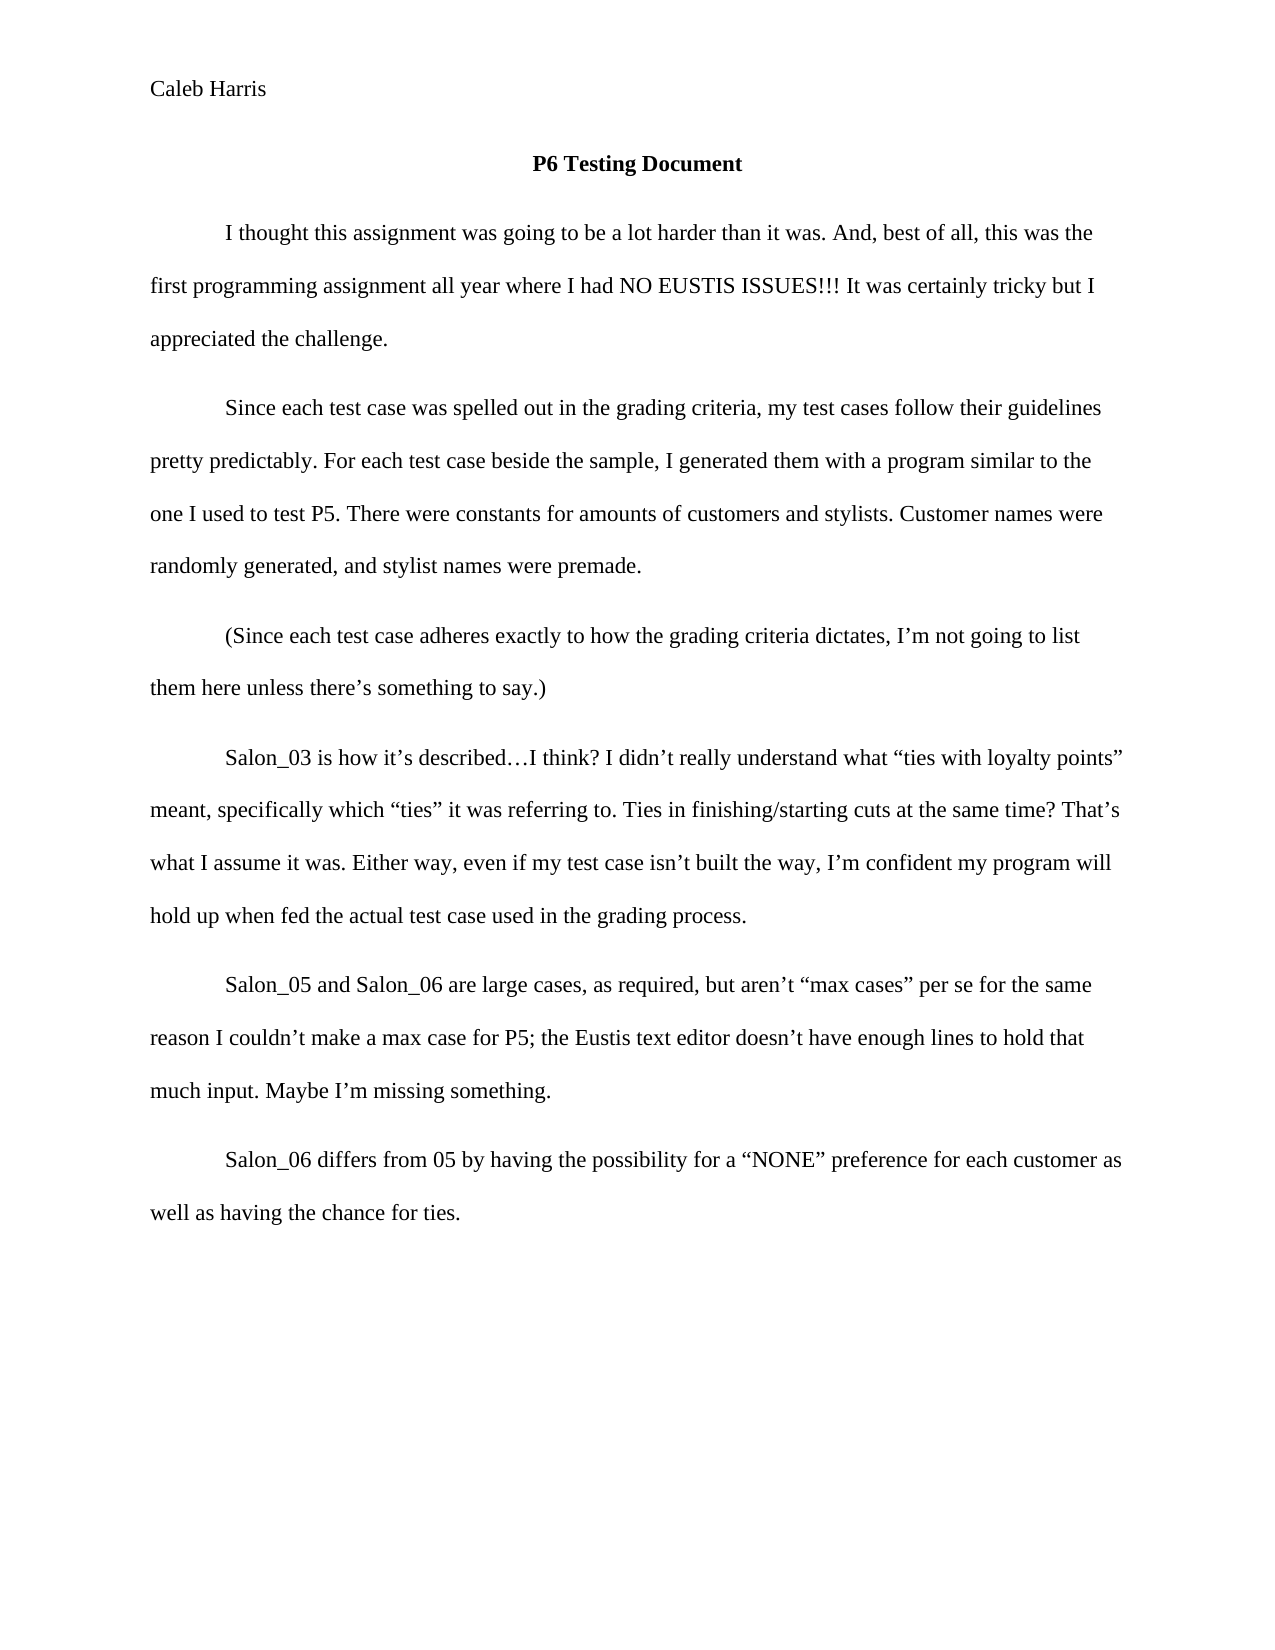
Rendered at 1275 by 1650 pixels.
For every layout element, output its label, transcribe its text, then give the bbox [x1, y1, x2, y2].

text P6 Testing Document [150, 150, 1125, 176]
text (Since each test case adheres exactly to how the grading criteria dictates, I’m not going to list them here unless there’s something to say.) [150, 622, 1125, 701]
text Salon_05 and Salon_06 are large cases, as required, but aren’t “max cases” per se for the same reason I couldn’t make a max case for P5; the Eustis text editor doesn’t have enough lines to hold that much input. Maybe I’m missing something. [150, 971, 1125, 1103]
text I thought this assignment was going to be a lot harder than it was. And, best of all, this was the first programming assignment all year where I had NO EUSTIS ISSUES!!! It was certainly tricky but I appreciated the challenge. [150, 219, 1125, 351]
text Salon_03 is how it’s described…I think? I didn’t really understand what “ties with loyalty points” meant, specifically which “ties” it was referring to. Ties in finishing/starting cuts at the same time? That’s what I assume it was. Either way, even if my test case isn’t built the way, I’m confident my program will hold up when fed the actual test case used in the grading process. [150, 744, 1125, 928]
text Salon_06 differs from 05 by having the possibility for a “NONE” preference for each customer as well as having the chance for ties. [150, 1146, 1125, 1225]
text Since each test case was spelled out in the grading criteria, my test cases follow their guidelines pretty predictably. For each test case beside the sample, I generated them with a program similar to the one I used to test P5. There were constants for amounts of customers and stylists. Customer names were randomly generated, and stylist names were premade. [150, 394, 1125, 579]
